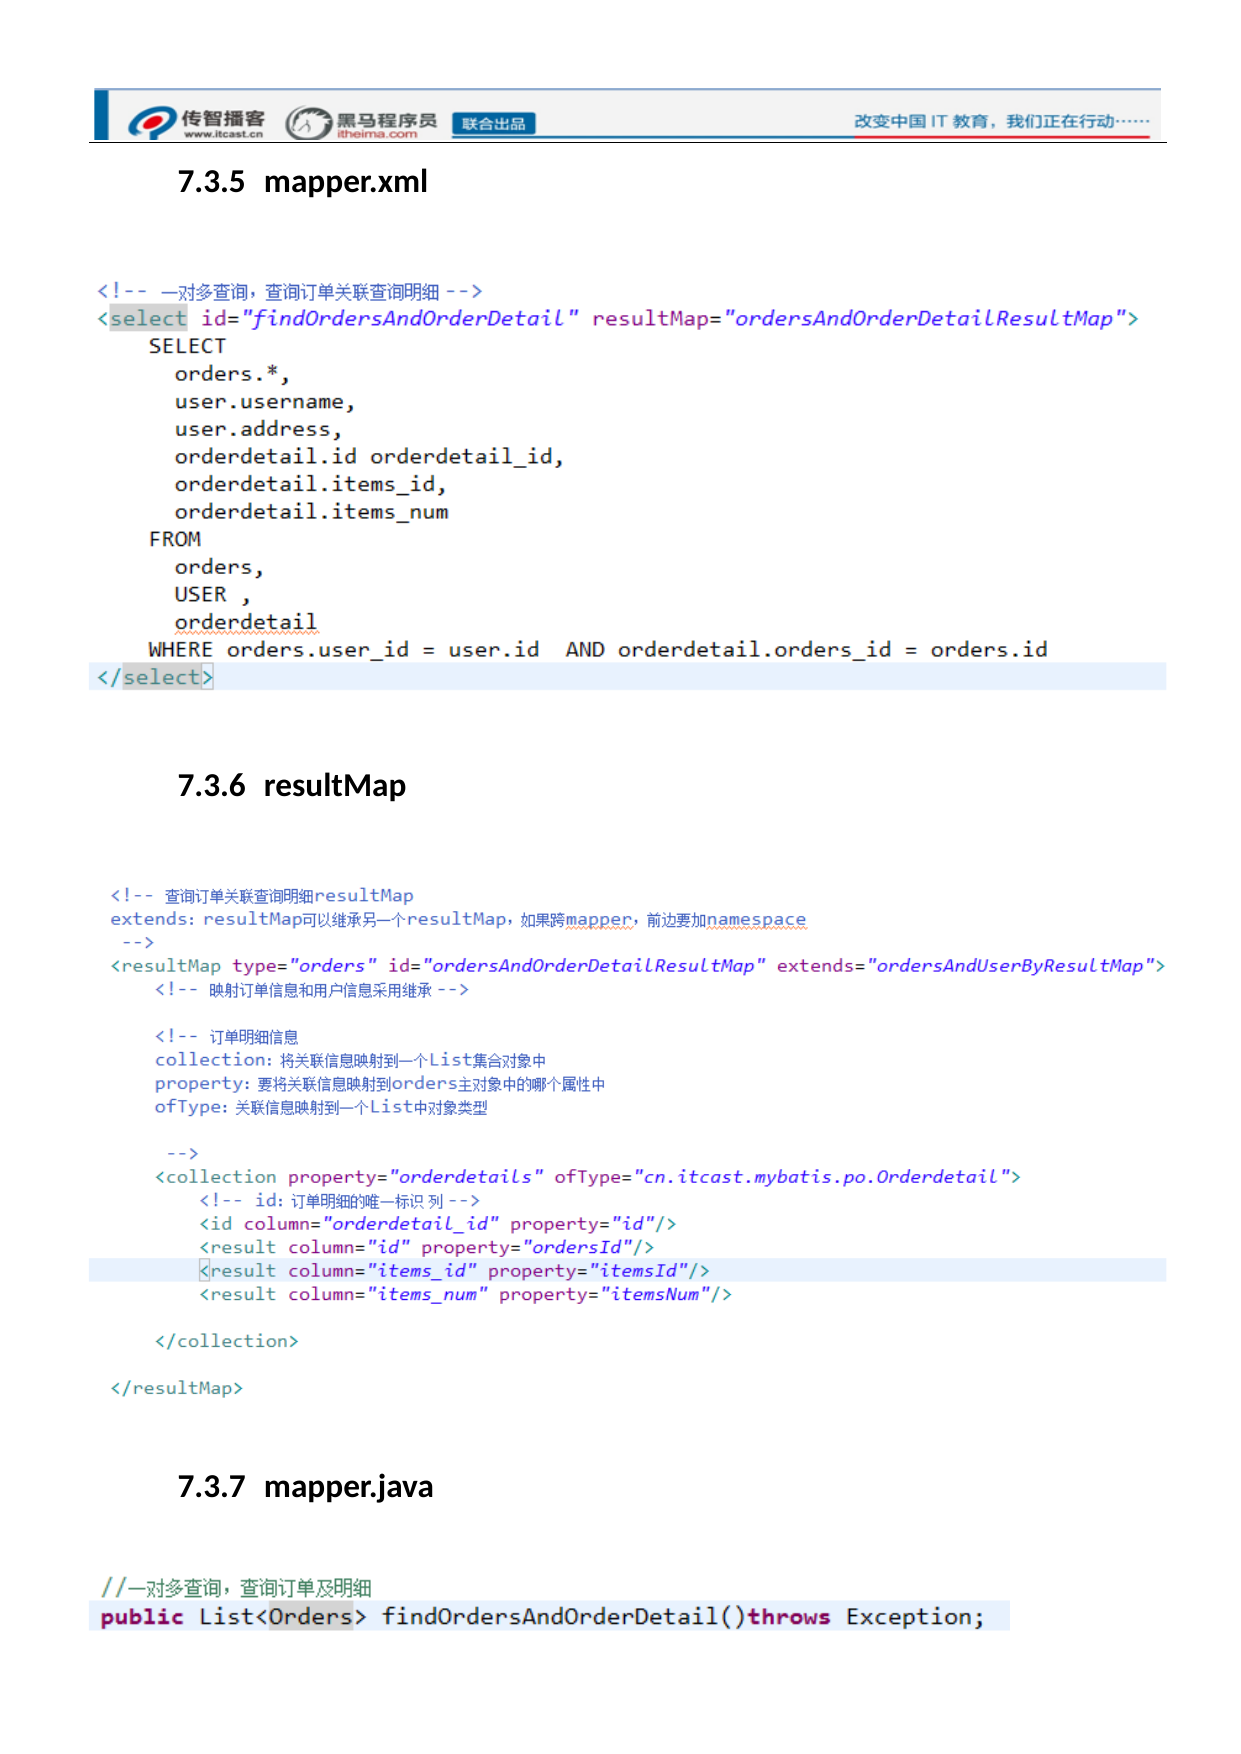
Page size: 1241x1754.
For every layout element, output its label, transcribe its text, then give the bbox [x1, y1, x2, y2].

picture [88, 269, 1167, 696]
subtitle resultMap [177, 752, 1167, 817]
subtitle mapper.java [177, 1453, 1167, 1518]
picture [94, 88, 1161, 140]
picture [88, 873, 1167, 1420]
subtitle mapper.xml [177, 148, 1167, 213]
picture [88, 1575, 1010, 1656]
